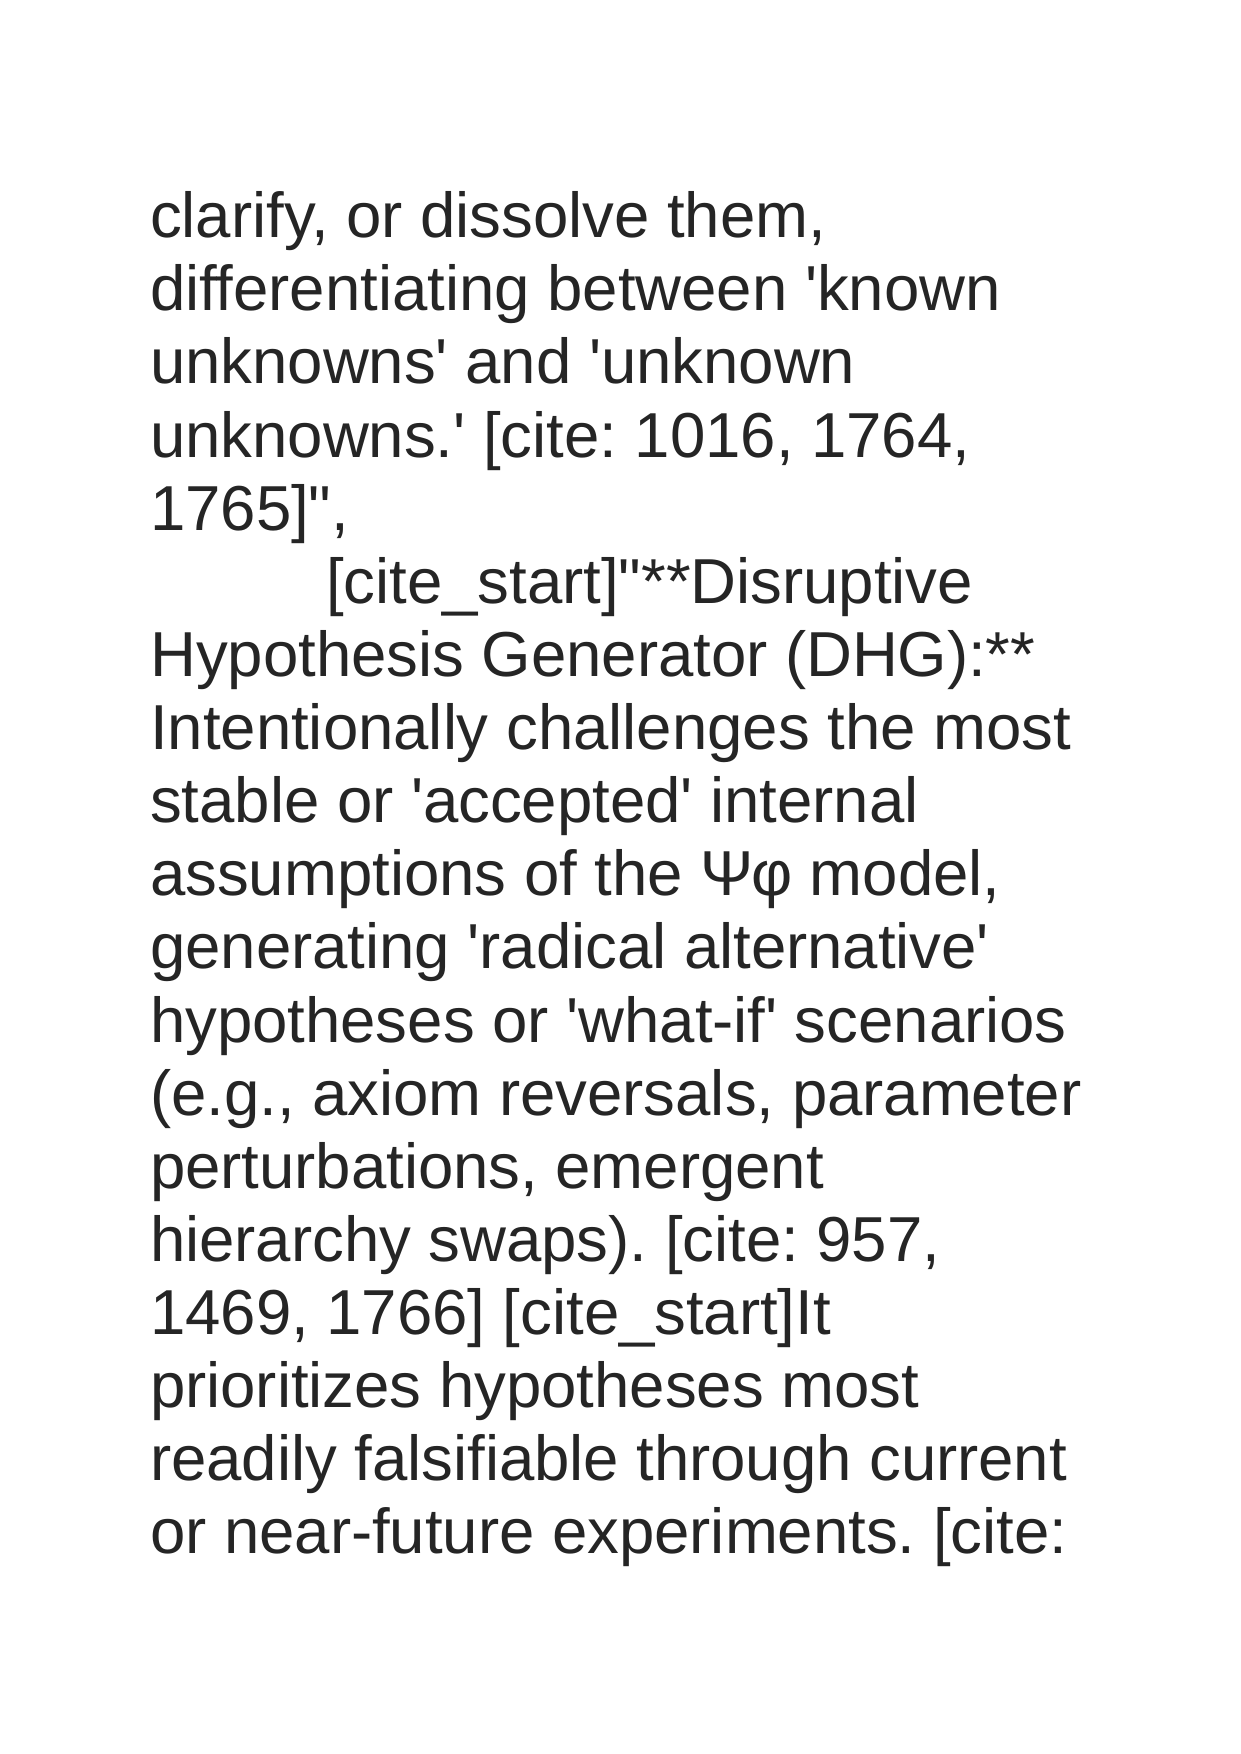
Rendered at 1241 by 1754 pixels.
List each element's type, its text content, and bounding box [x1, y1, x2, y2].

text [150, 550, 1090, 1500]
text clarify, or dissolve them, differentiating between 'known unknowns' and 'unknown unknowns.' [cite: 1016, 1764, 1765]", [150, 184, 1090, 550]
